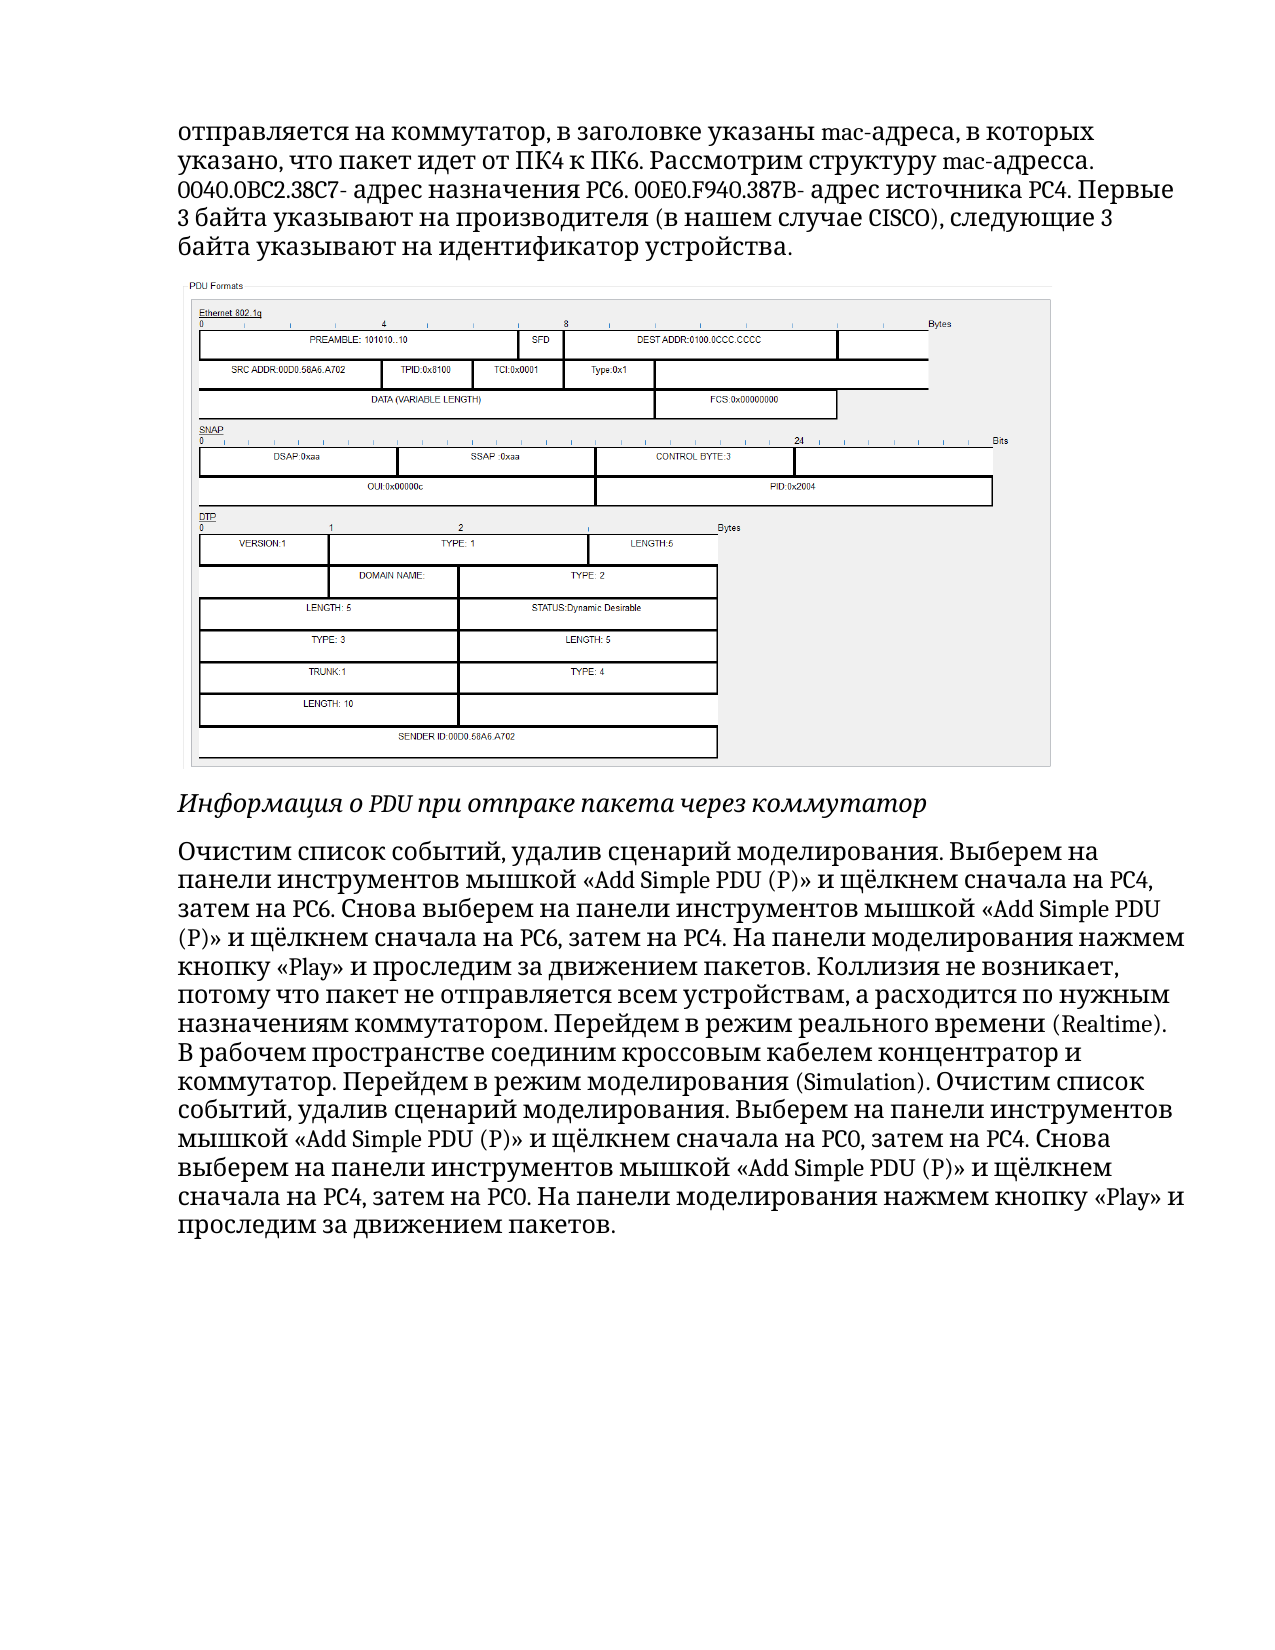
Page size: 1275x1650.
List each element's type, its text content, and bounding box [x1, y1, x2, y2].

text Информация о PDU при отпраке пакета через коммутатор [177, 790, 1186, 819]
picture [177, 280, 1053, 769]
text Очистим список событий, удалив сценарий моделирования. Выберем на панели инструментов мышкой «Add Simple PDU (P)» и щёлкнем сначала на PC4, затем на PC6. Снова выберем на панели инструментов мышкой «Add Simple PDU (P)» и щёлкнем сначала на PC6, затем на PC4. На панели моделирования нажмем кнопку «Play» и проследим за движением пакетов. Коллизия не возникает, потому что пакет не отправляется всем устройствам, а расходится по нужным назначениям коммутатором. Перейдем в режим реального времени (Realtime). В рабочем пространстве соединим кроссовым кабелем концентратор и коммутатор. Перейдем в режим моделирования (Simulation). Очистим список событий, удалив сценарий моделирования. Выберем на панели инструментов мышкой «Add Simple PDU (P)» и щёлкнем сначала на PC0, затем на PC4. Снова выберем на панели инструментов мышкой «Add Simple PDU (P)» и щёлкнем сначала на PC4, затем на PC0. На панели моделирования нажмем кнопку «Play» и проследим за движением пакетов. [177, 837, 1186, 1240]
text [177, 118, 1186, 262]
